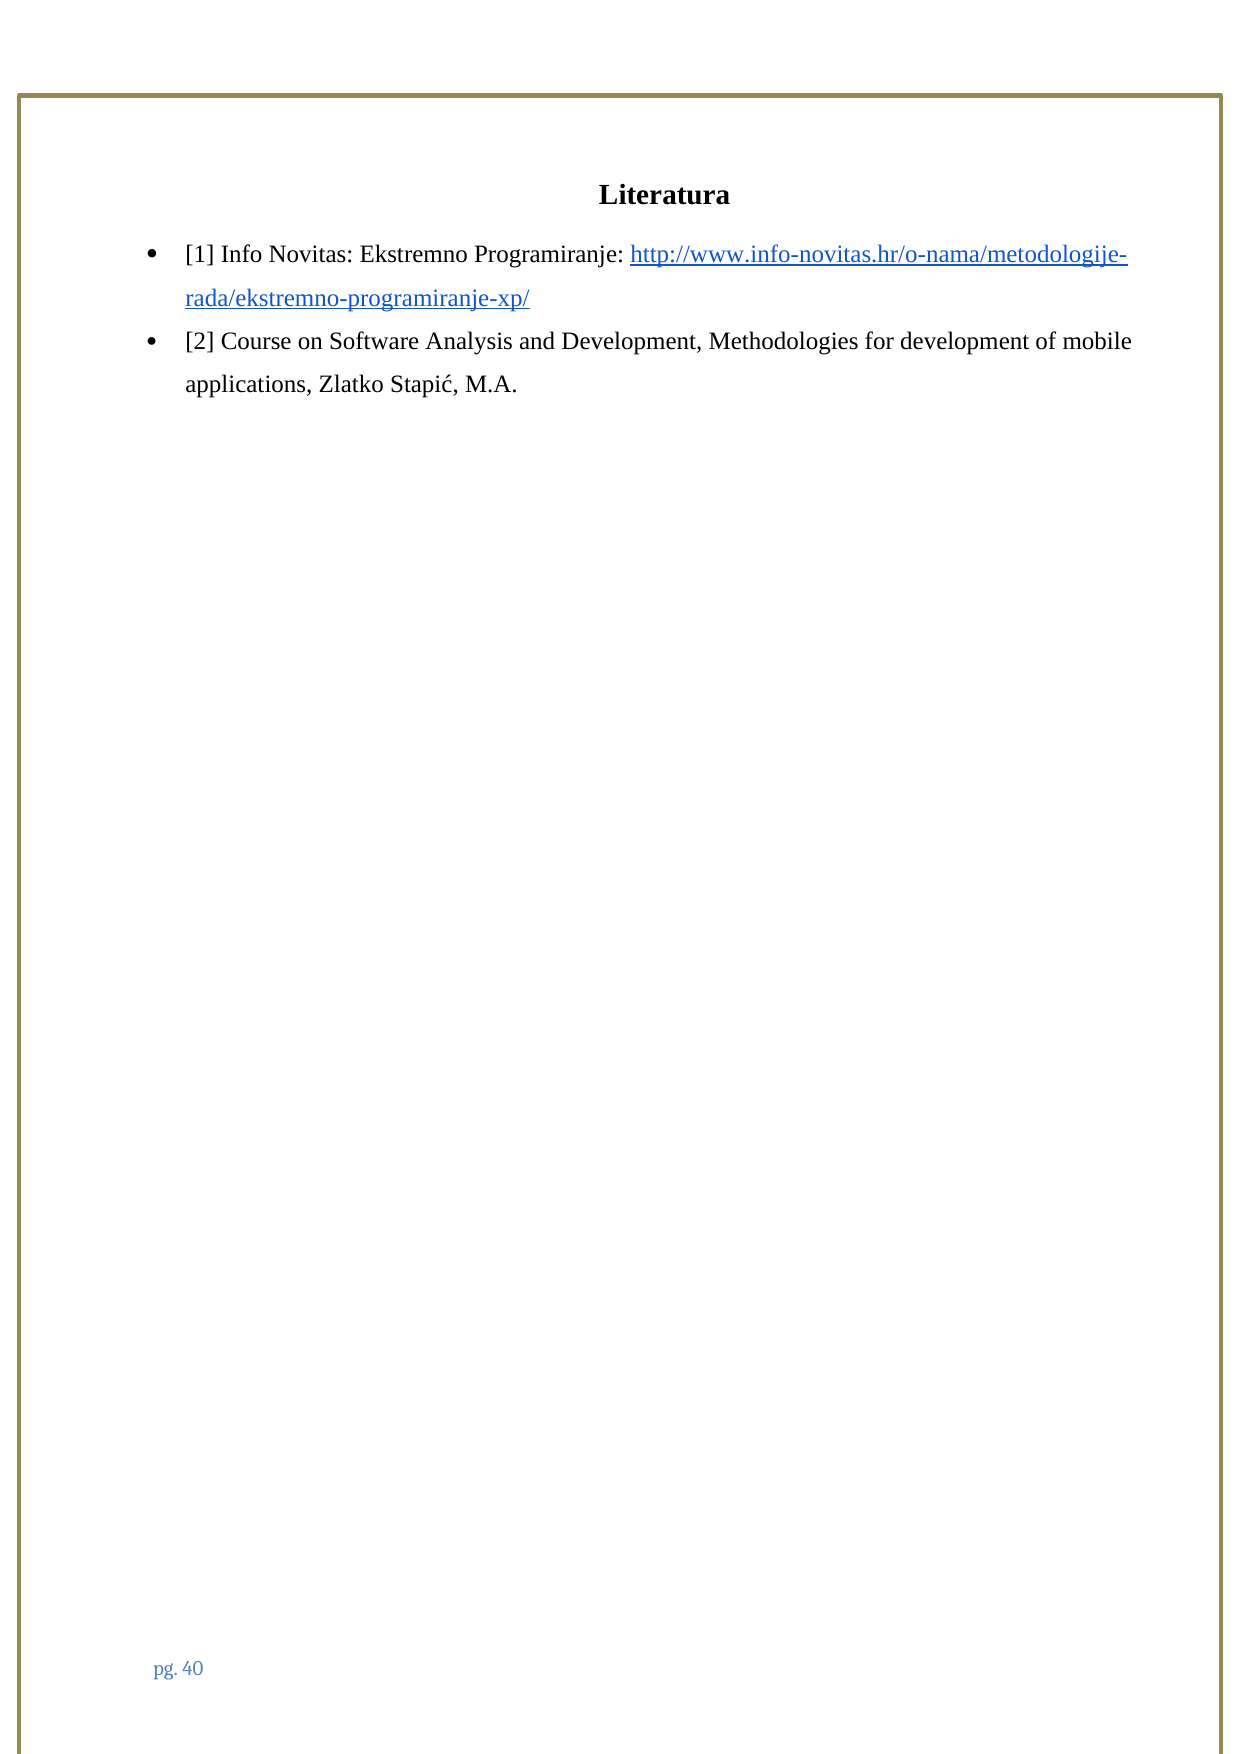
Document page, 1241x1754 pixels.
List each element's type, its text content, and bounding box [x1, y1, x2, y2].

list [1] Info Novitas: Ekstremno Programiranje: http://www.info-novitas.hr/o-nama/metodologije-rada/ekstremno-programiranje-xp/ [148, 239, 1181, 311]
subtitle Literatura [148, 177, 1181, 210]
list [2] Course on Software Analysis and Development, Methodologies for development of mobile applications, Zlatko Stapić, M.A. [148, 326, 1181, 398]
